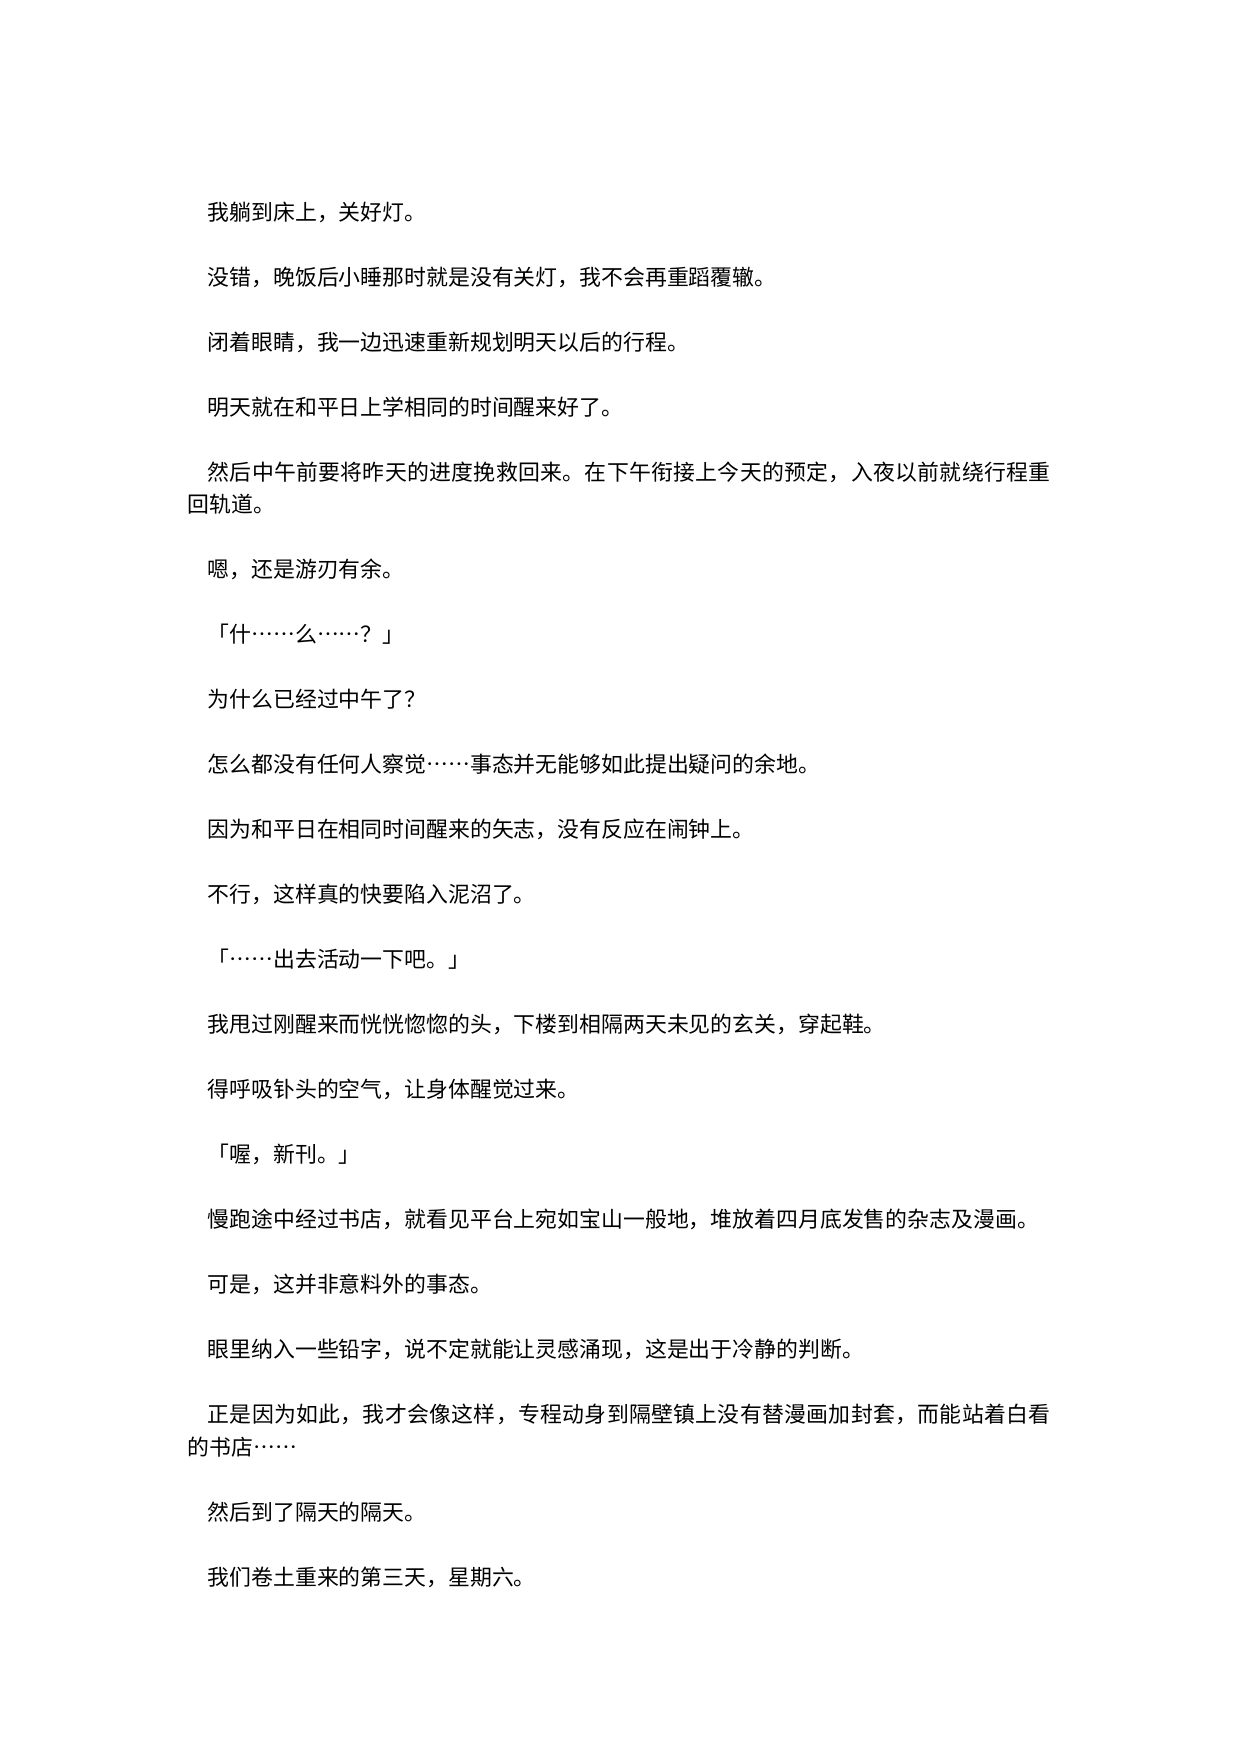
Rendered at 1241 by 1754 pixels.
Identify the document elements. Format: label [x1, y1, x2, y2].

text [187, 162, 1053, 1592]
